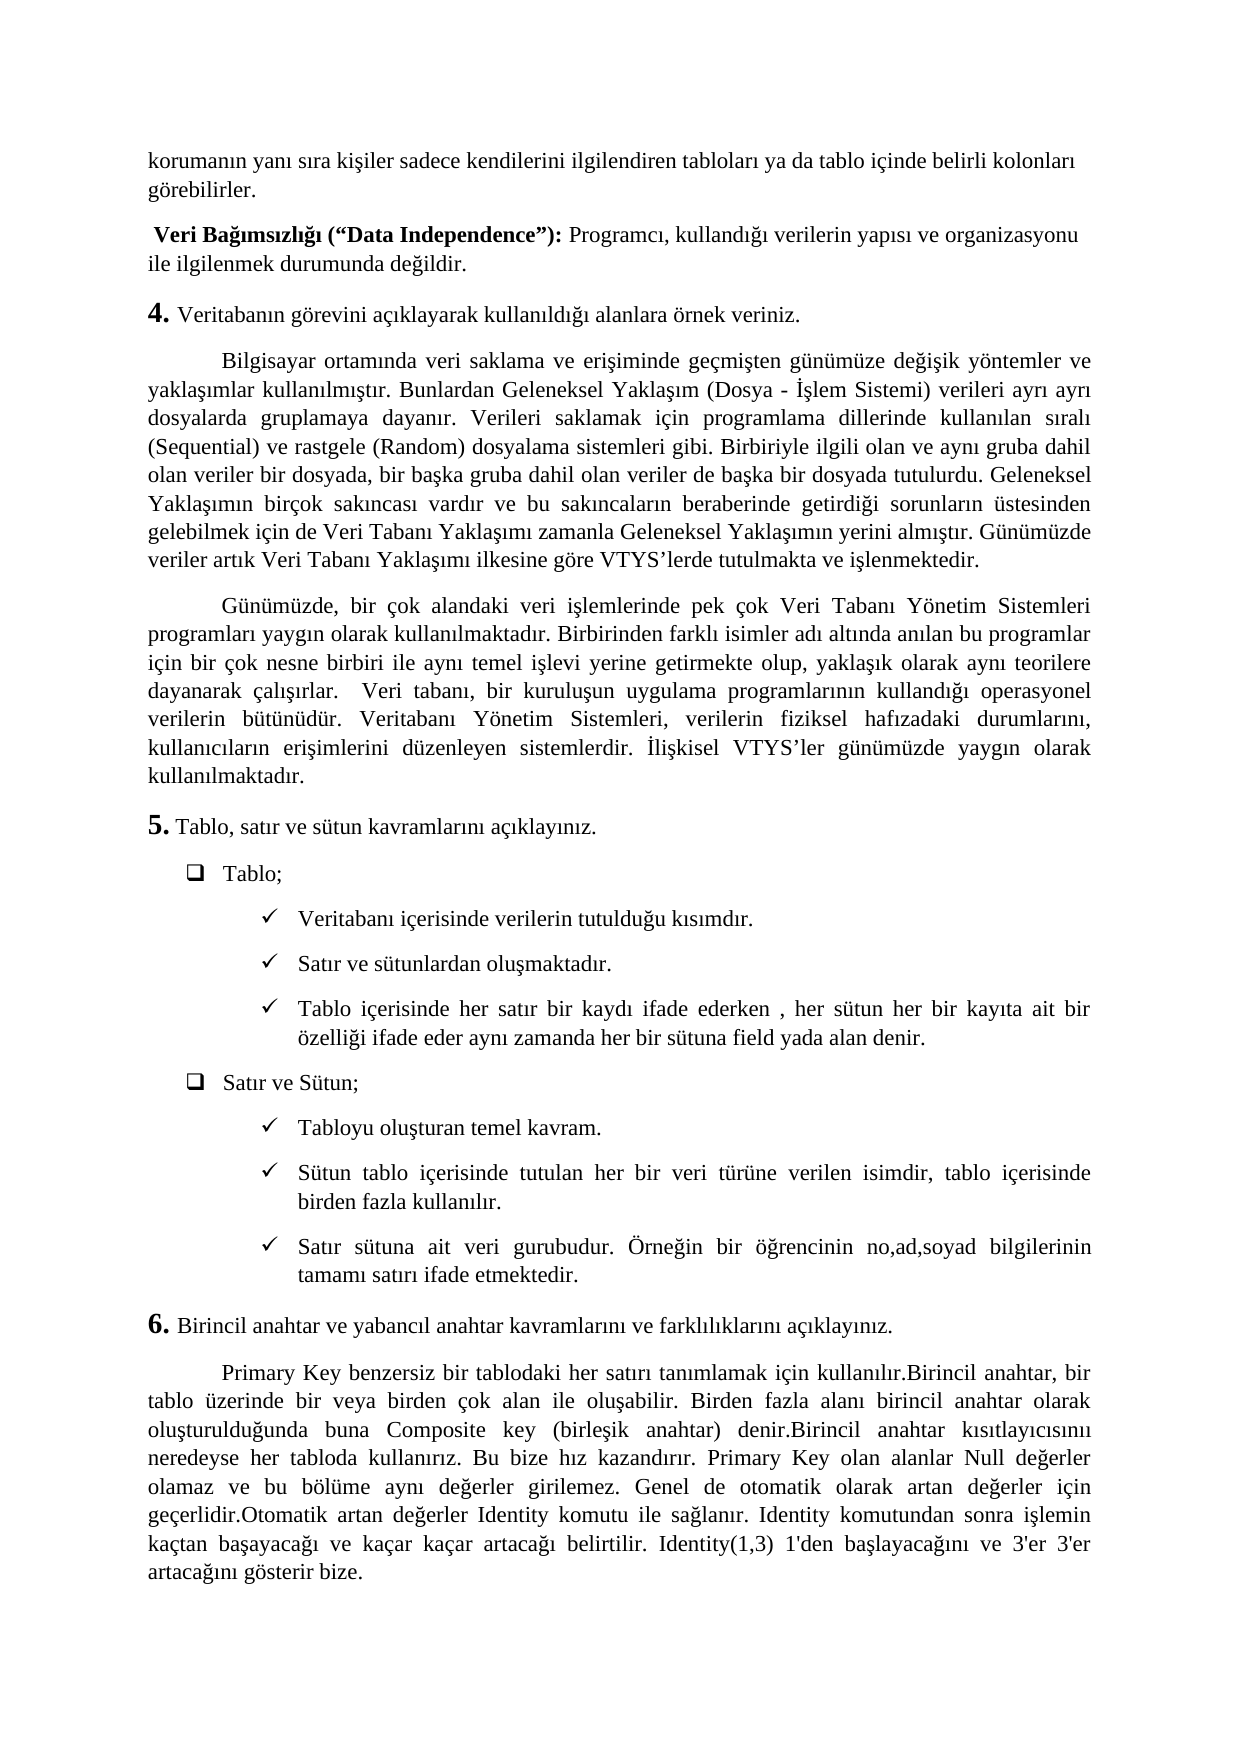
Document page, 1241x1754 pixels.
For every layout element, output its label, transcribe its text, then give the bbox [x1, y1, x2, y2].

text 4. Veritabanın görevini açıklayarak kullanıldığı alanlara örnek veriniz. [148, 295, 1093, 328]
list Veritabanı içerisinde verilerin tutulduğu kısımdır. [260, 905, 1093, 932]
list Tablo; [185, 860, 1093, 887]
text Primary Key benzersiz bir tablodaki her satırı tanımlamak için kullanılır.Birincil anahtar, bir tablo üzerinde bir veya birden çok alan ile oluşabilir. Birden fazla alanı birincil anahtar olarak oluşturulduğunda buna Composite key (birleşik anahtar) denir.Birincil anahtar kısıtlayıcısınıı neredeyse her tabloda kullanırız. Bu bize hız kazandırır. Primary Key olan alanlar Null değerler olamaz ve bu bölüme aynı değerler girilemez. Genel de otomatik olarak artan değerler için geçerlidir.Otomatik artan değerler Identity komutu ile sağlanır. Identity komutundan sonra işlemin kaçtan başayacağı ve kaçar kaçar artacağı belirtilir. Identity(1,3) 1'den başlayacağını ve 3'er 3'er artacağını gösterir bize. [148, 1359, 1093, 1584]
list Satır ve sütunlardan oluşmaktadır. [260, 950, 1093, 977]
text 6. Birincil anahtar ve yabancıl anahtar kavramlarını ve farklılıklarını açıklayınız. [148, 1306, 1093, 1340]
text Bilgisayar ortamında veri saklama ve erişiminde geçmişten günümüze değişik yöntemler ve yaklaşımlar kullanılmıştır. Bunlardan Geleneksel Yaklaşım (Dosya - İşlem Sistemi) verileri ayrı ayrı dosyalarda gruplamaya dayanır. Verileri saklamak için programlama dillerinde kullanılan sıralı (Sequential) ve rastgele (Random) dosyalama sistemleri gibi. Birbiriyle ilgili olan ve aynı gruba dahil olan veriler bir dosyada, bir başka gruba dahil olan veriler de başka bir dosyada tutulurdu. Geleneksel Yaklaşımın birçok sakıncası vardır ve bu sakıncaların beraberinde getirdiği sorunların üstesinden gelebilmek için de Veri Tabanı Yaklaşımı zamanla Geleneksel Yaklaşımın yerini almıştır. Günümüzde veriler artık Veri Tabanı Yaklaşımı ilkesine göre VTYS’lerde tutulmakta ve işlenmektedir. [148, 347, 1093, 573]
list Tabloyu oluşturan temel kavram. [260, 1114, 1093, 1141]
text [148, 148, 1093, 202]
text 5. Tablo, satır ve sütun kavramlarını açıklayınız. [148, 807, 1093, 841]
text Veri Bağımsızlığı (“Data Independence”): Programcı, kullandığı verilerin yapısı ve organizasyonu ile ilgilenmek durumunda değildir. [148, 221, 1093, 276]
list Tablo içerisinde her satır bir kaydı ifade ederken , her sütun her bir kayıta ait bir özelliği ifade eder aynı zamanda her bir sütuna field yada alan denir. [260, 996, 1093, 1050]
text Günümüzde, bir çok alandaki veri işlemlerinde pek çok Veri Tabanı Yönetim Sistemleri programları yaygın olarak kullanılmaktadır. Birbirinden farklı isimler adı altında anılan bu programlar için bir çok nesne birbiri ile aynı temel işlevi yerine getirmekte olup, yaklaşık olarak aynı teorilere dayanarak çalışırlar. Veri tabanı, bir kuruluşun uygulama programlarının kullandığı operasyonel verilerin bütünüdür. Veritabanı Yönetim Sistemleri, verilerin fiziksel hafızadaki durumlarını, kullanıcıların erişimlerini düzenleyen sistemlerdir. İlişkisel VTYS’ler günümüzde yaygın olarak kullanılmaktadır. [148, 592, 1093, 789]
list Sütun tablo içerisinde tutulan her bir veri türüne verilen isimdir, tablo içerisinde birden fazla kullanılır. [260, 1159, 1093, 1214]
list Satır sütuna ait veri gurubudur. Örneğin bir öğrencinin no,ad,soyad bilgilerinin tamamı satırı ifade etmektedir. [260, 1233, 1093, 1288]
list Satır ve Sütun; [185, 1069, 1093, 1095]
